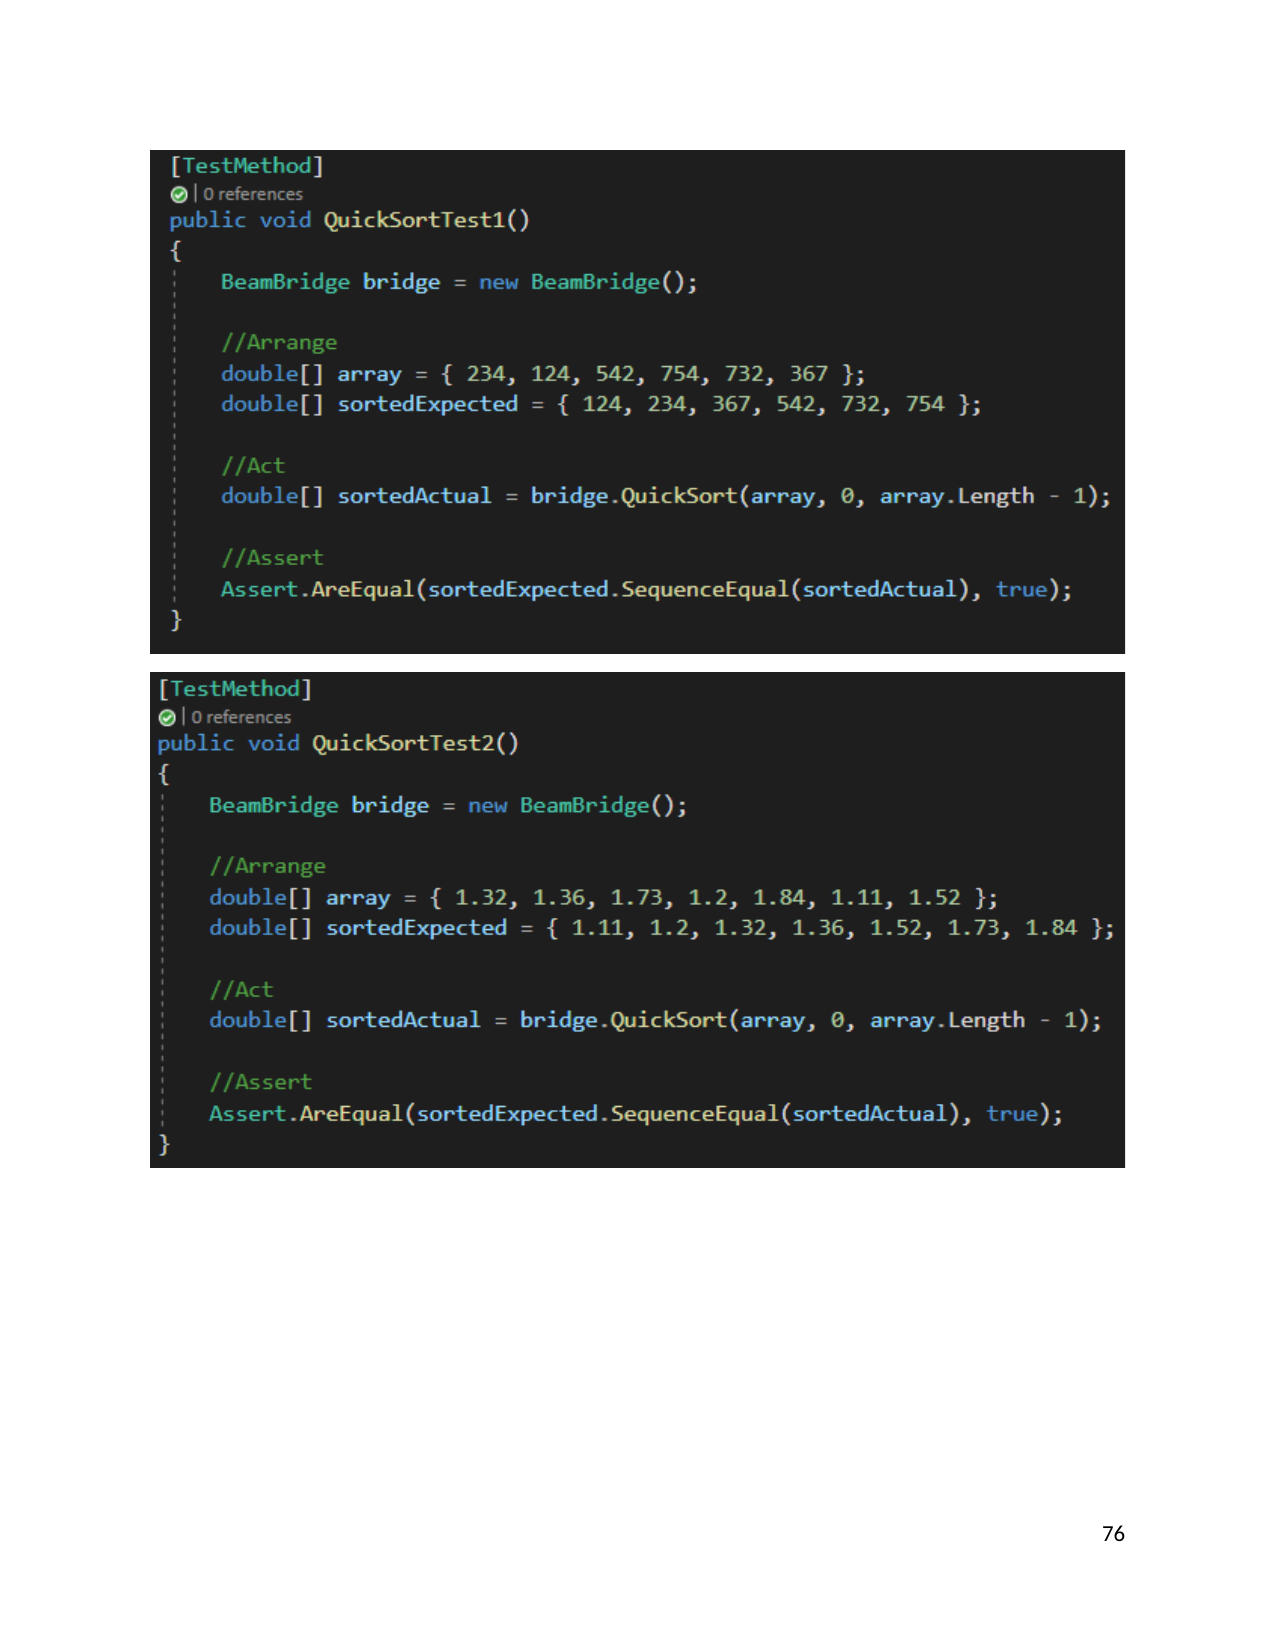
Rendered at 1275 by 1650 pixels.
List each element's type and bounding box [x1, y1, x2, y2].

picture [150, 150, 1125, 654]
picture [150, 672, 1125, 1168]
